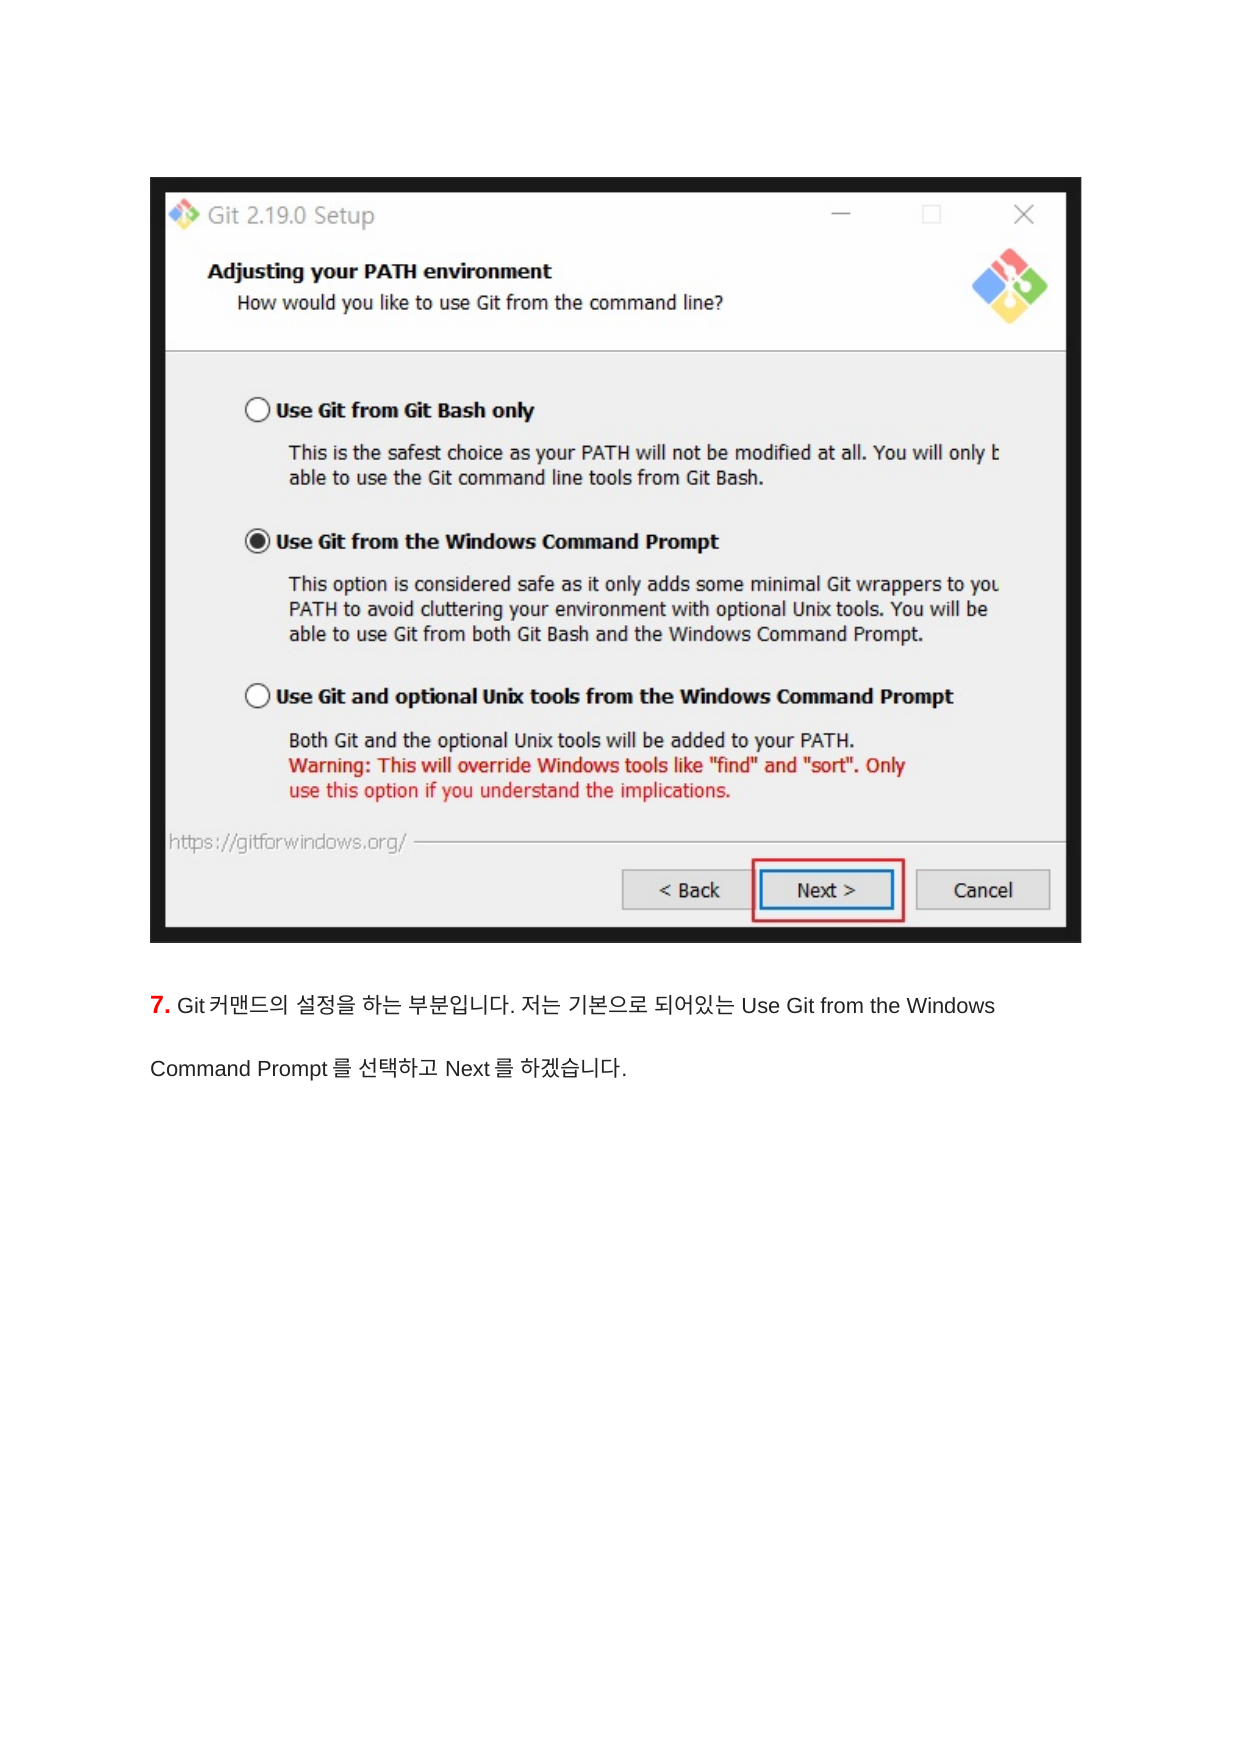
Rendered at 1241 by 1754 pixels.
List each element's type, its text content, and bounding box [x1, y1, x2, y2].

text 7. Git커맨드의 설정을 하는 부분입니다. 저는 기본으로 되어있는 Use Git from the Windows Command Prompt를 선택하고 Next를 하겠습니다. [150, 988, 1090, 1083]
picture [150, 177, 1082, 943]
